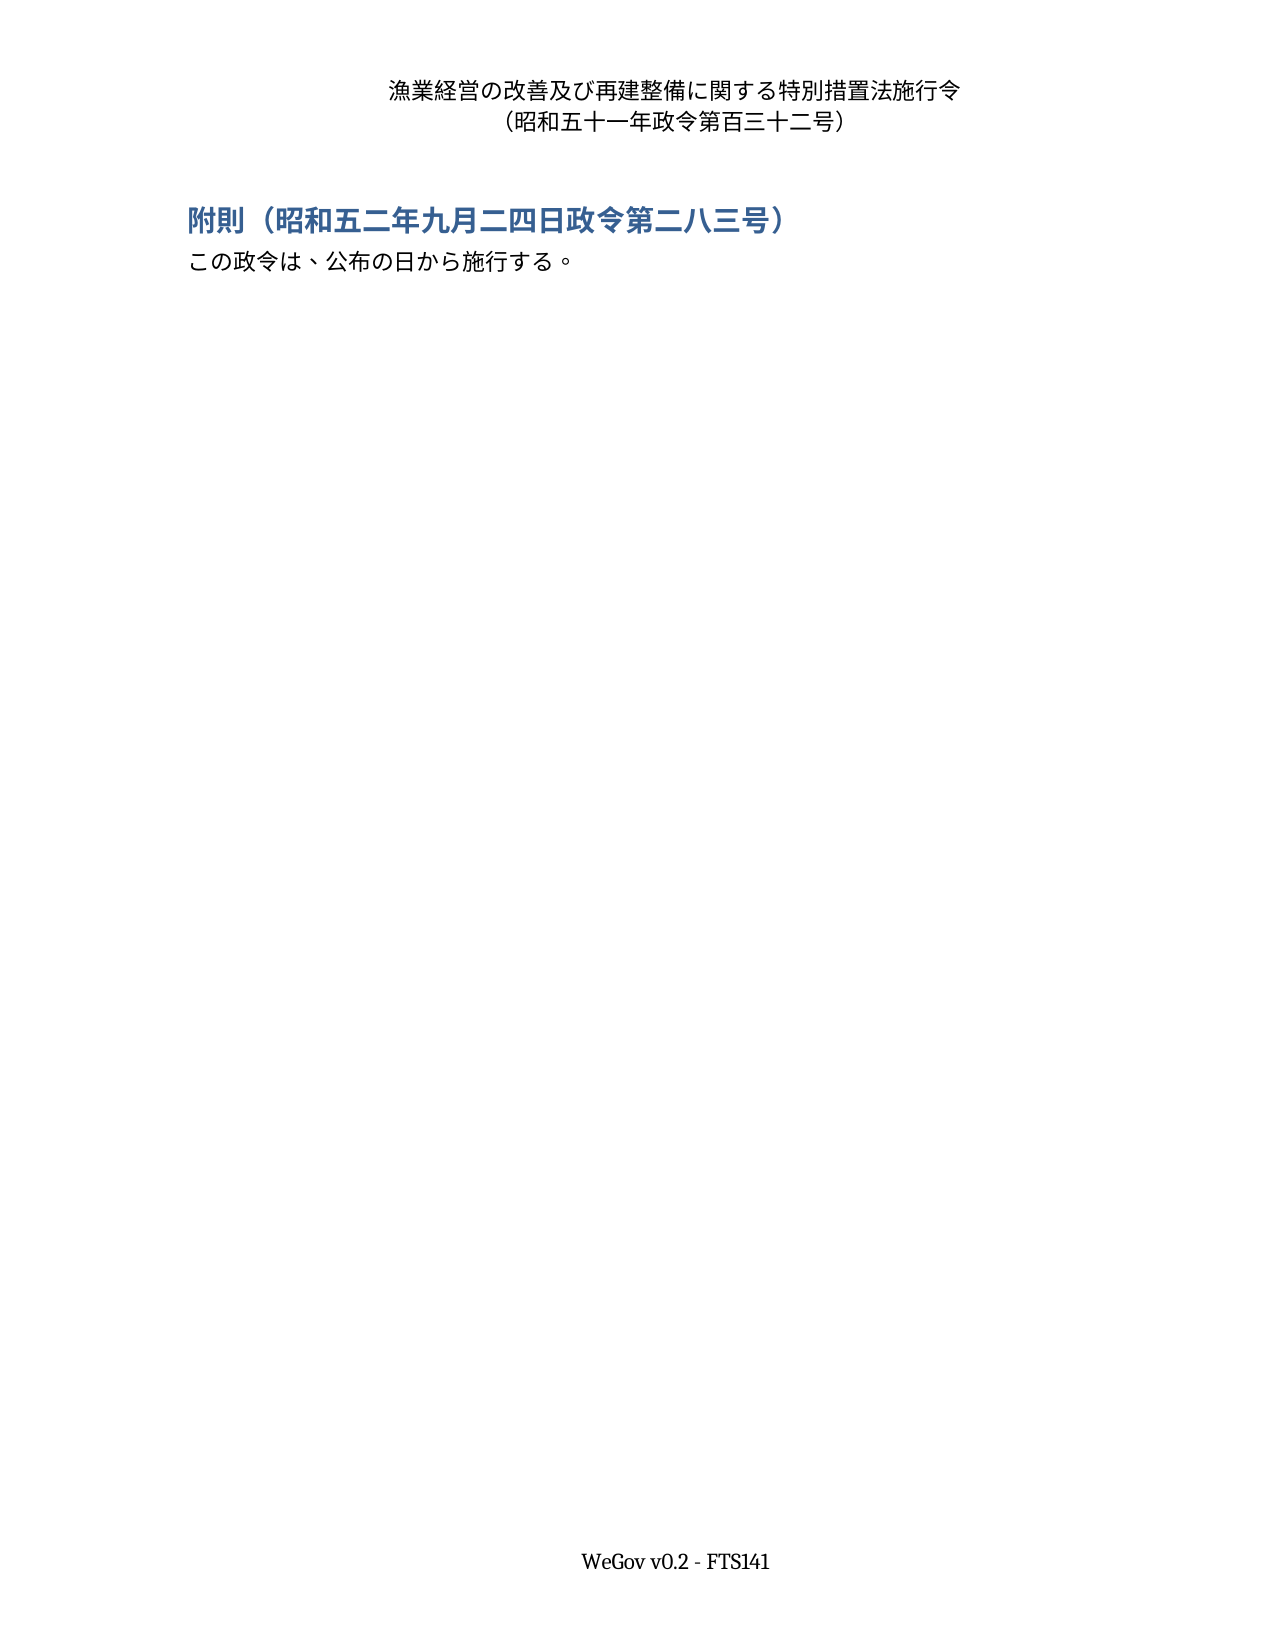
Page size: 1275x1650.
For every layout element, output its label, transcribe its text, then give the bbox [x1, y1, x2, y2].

subtitle 附則（昭和五二年九月二四日政令第二八三号） [187, 200, 1087, 240]
text この政令は、公布の日から施行する。 [187, 246, 1087, 277]
